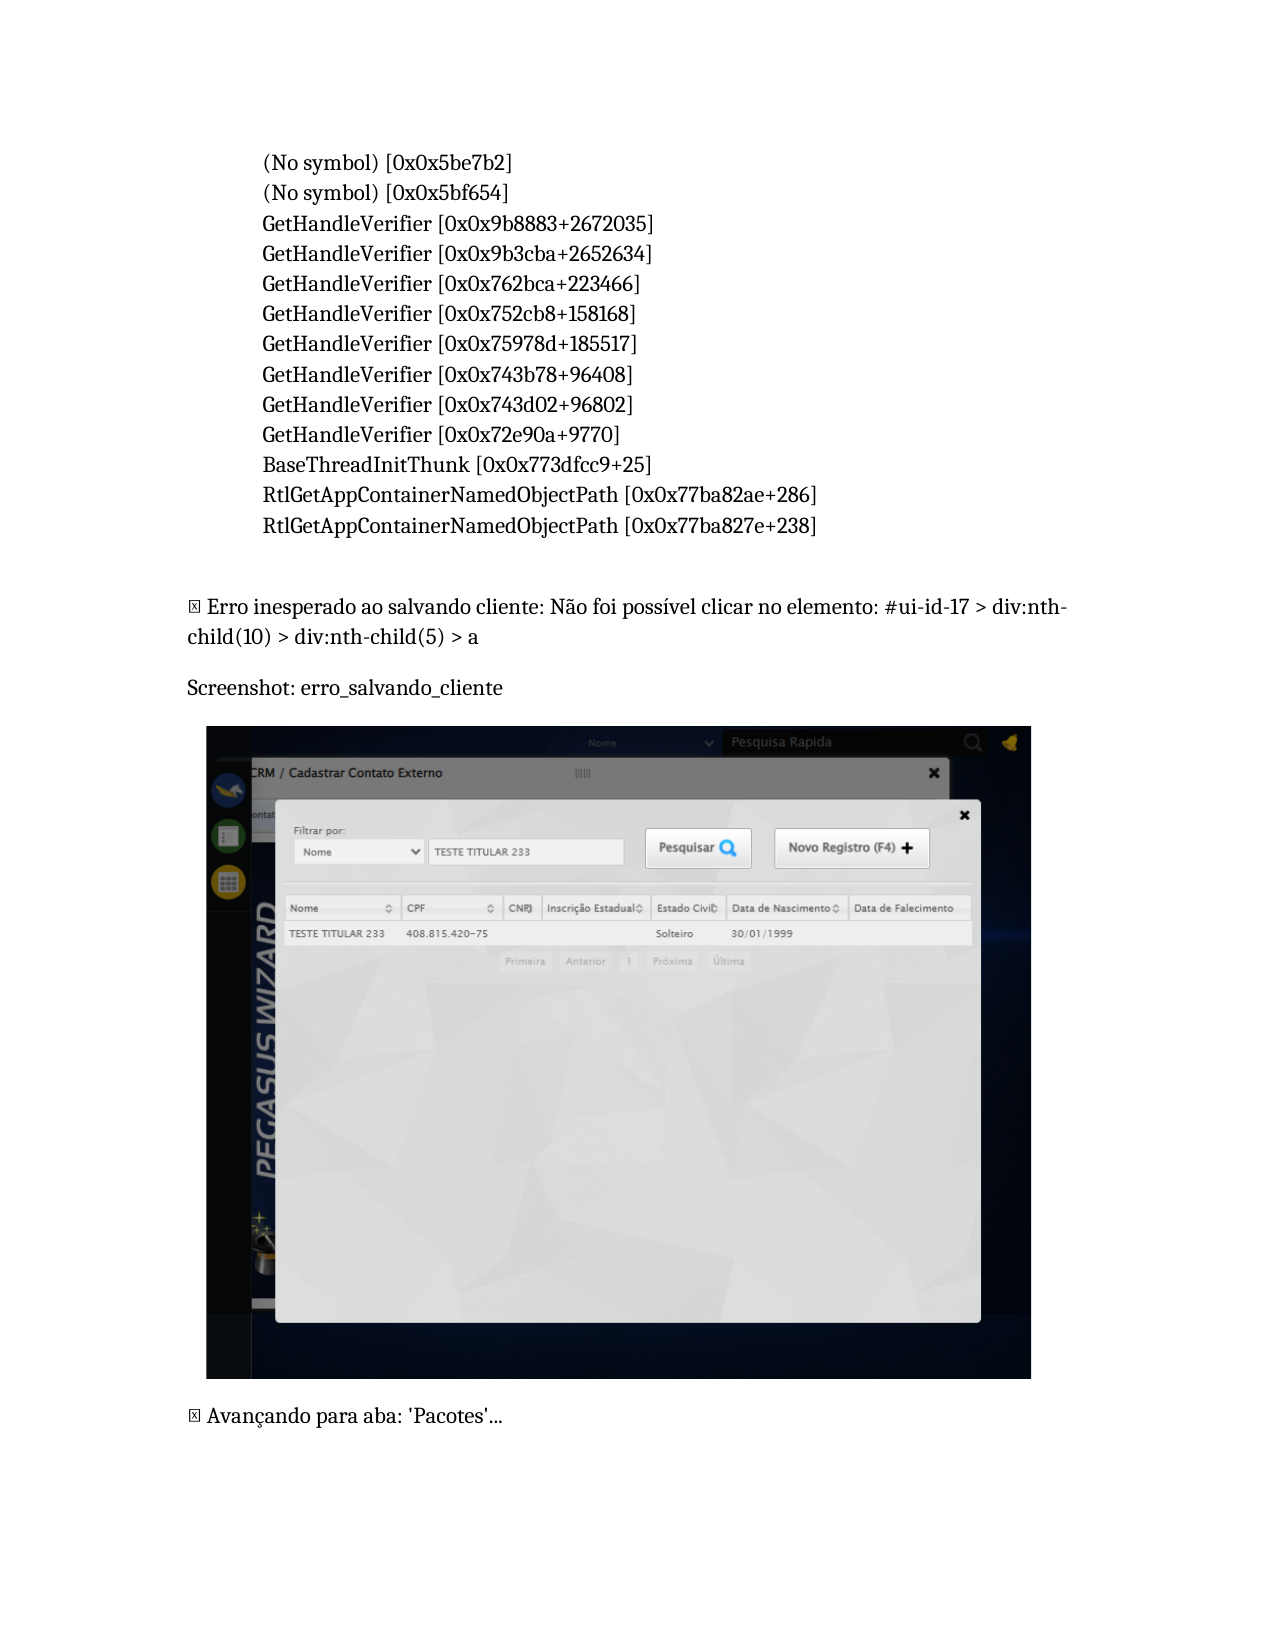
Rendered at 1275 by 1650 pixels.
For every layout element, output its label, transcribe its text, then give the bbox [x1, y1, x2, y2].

text 🔄 Avançando para aba: 'Pacotes'... [187, 1403, 1087, 1429]
text Screenshot: erro_salvando_cliente [187, 675, 1087, 701]
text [187, 150, 1087, 569]
picture [206, 726, 1032, 1379]
text ❌ Erro inesperado ao salvando cliente: Não foi possível clicar no elemento: #ui-id-17 > div:nth-child(10) > div:nth-child(5) > a [187, 594, 1087, 650]
